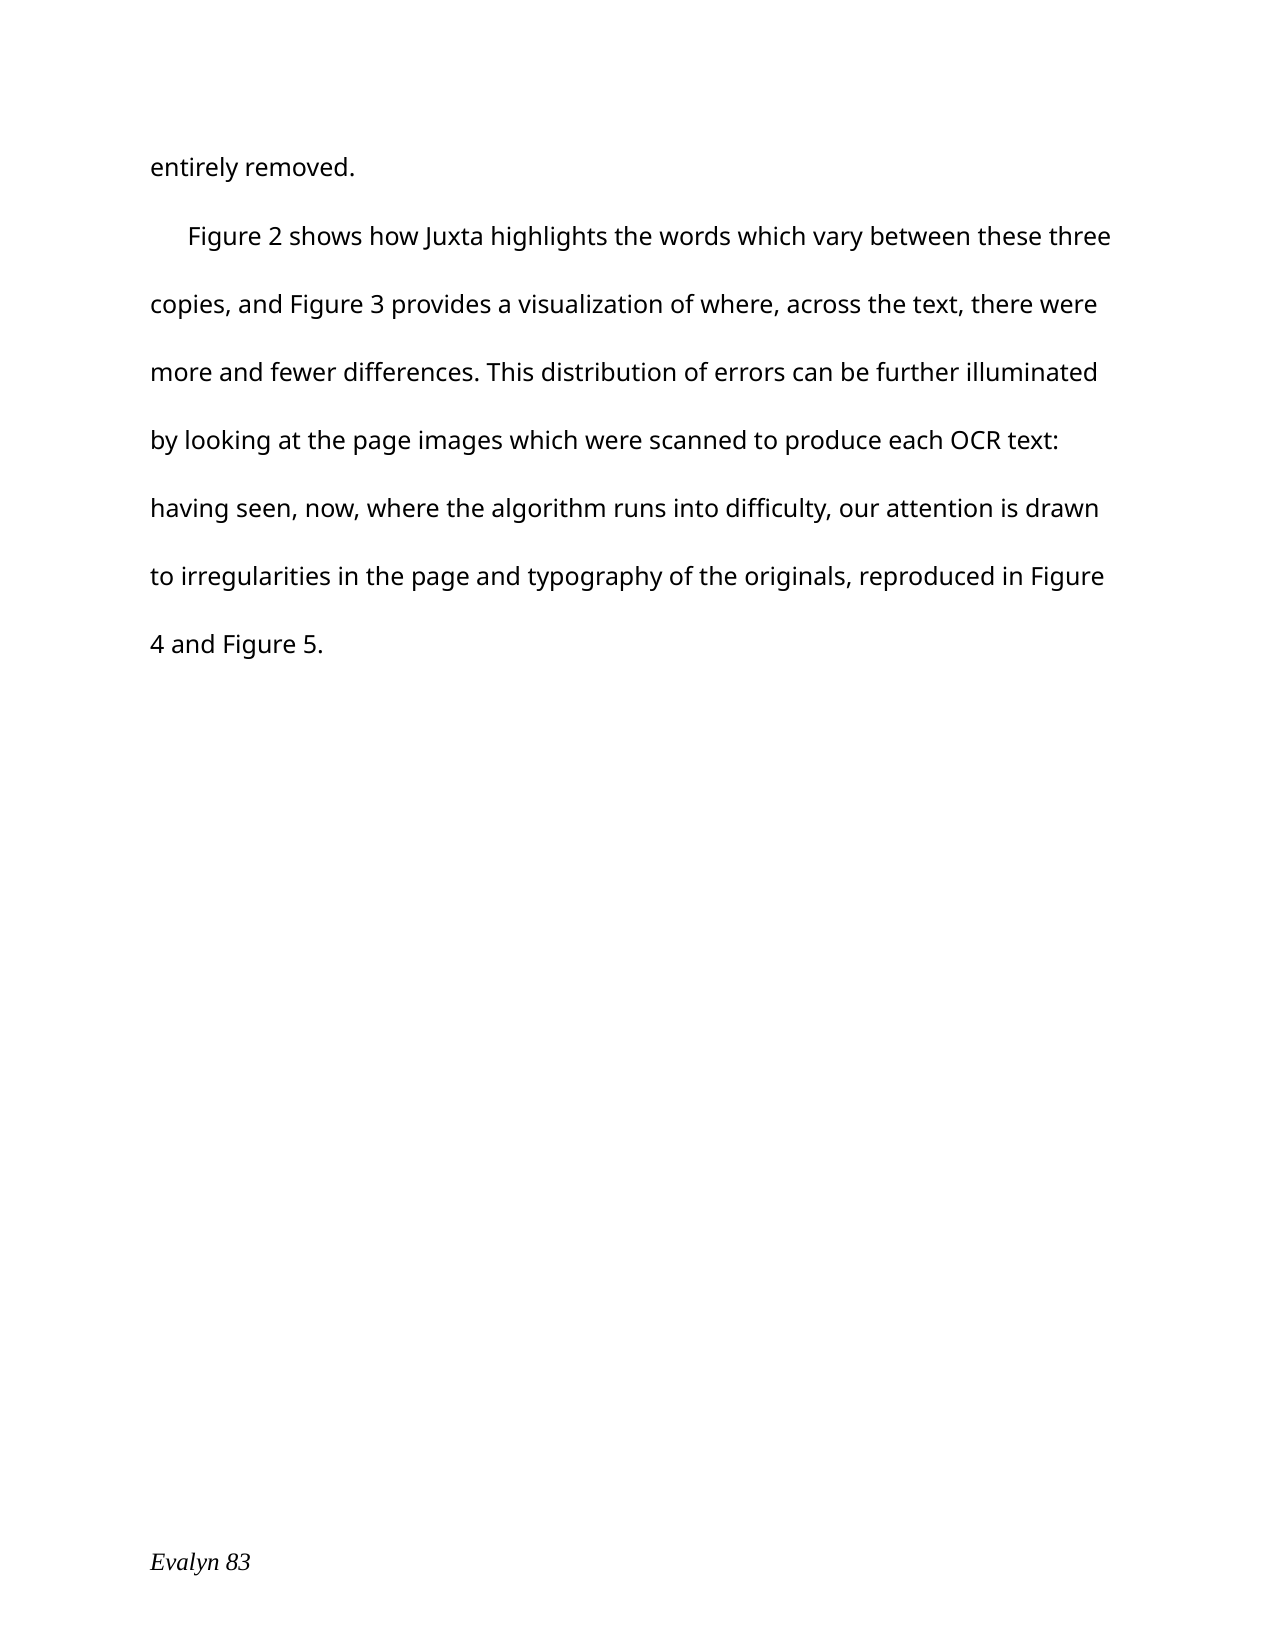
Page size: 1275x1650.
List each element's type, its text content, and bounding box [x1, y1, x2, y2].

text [150, 150, 1125, 184]
text Figure 2 shows how Juxta highlights the words which vary between these three copies, and Figure 3 provides a visualization of where, across the text, there were more and fewer differences. This distribution of errors can be further illuminated by looking at the page images which were scanned to produce each OCR text: having seen, now, where the algorithm runs into difficulty, our attention is drawn to irregularities in the page and typography of the originals, reproduced in Figure 4 and Figure 5. [150, 218, 1125, 661]
